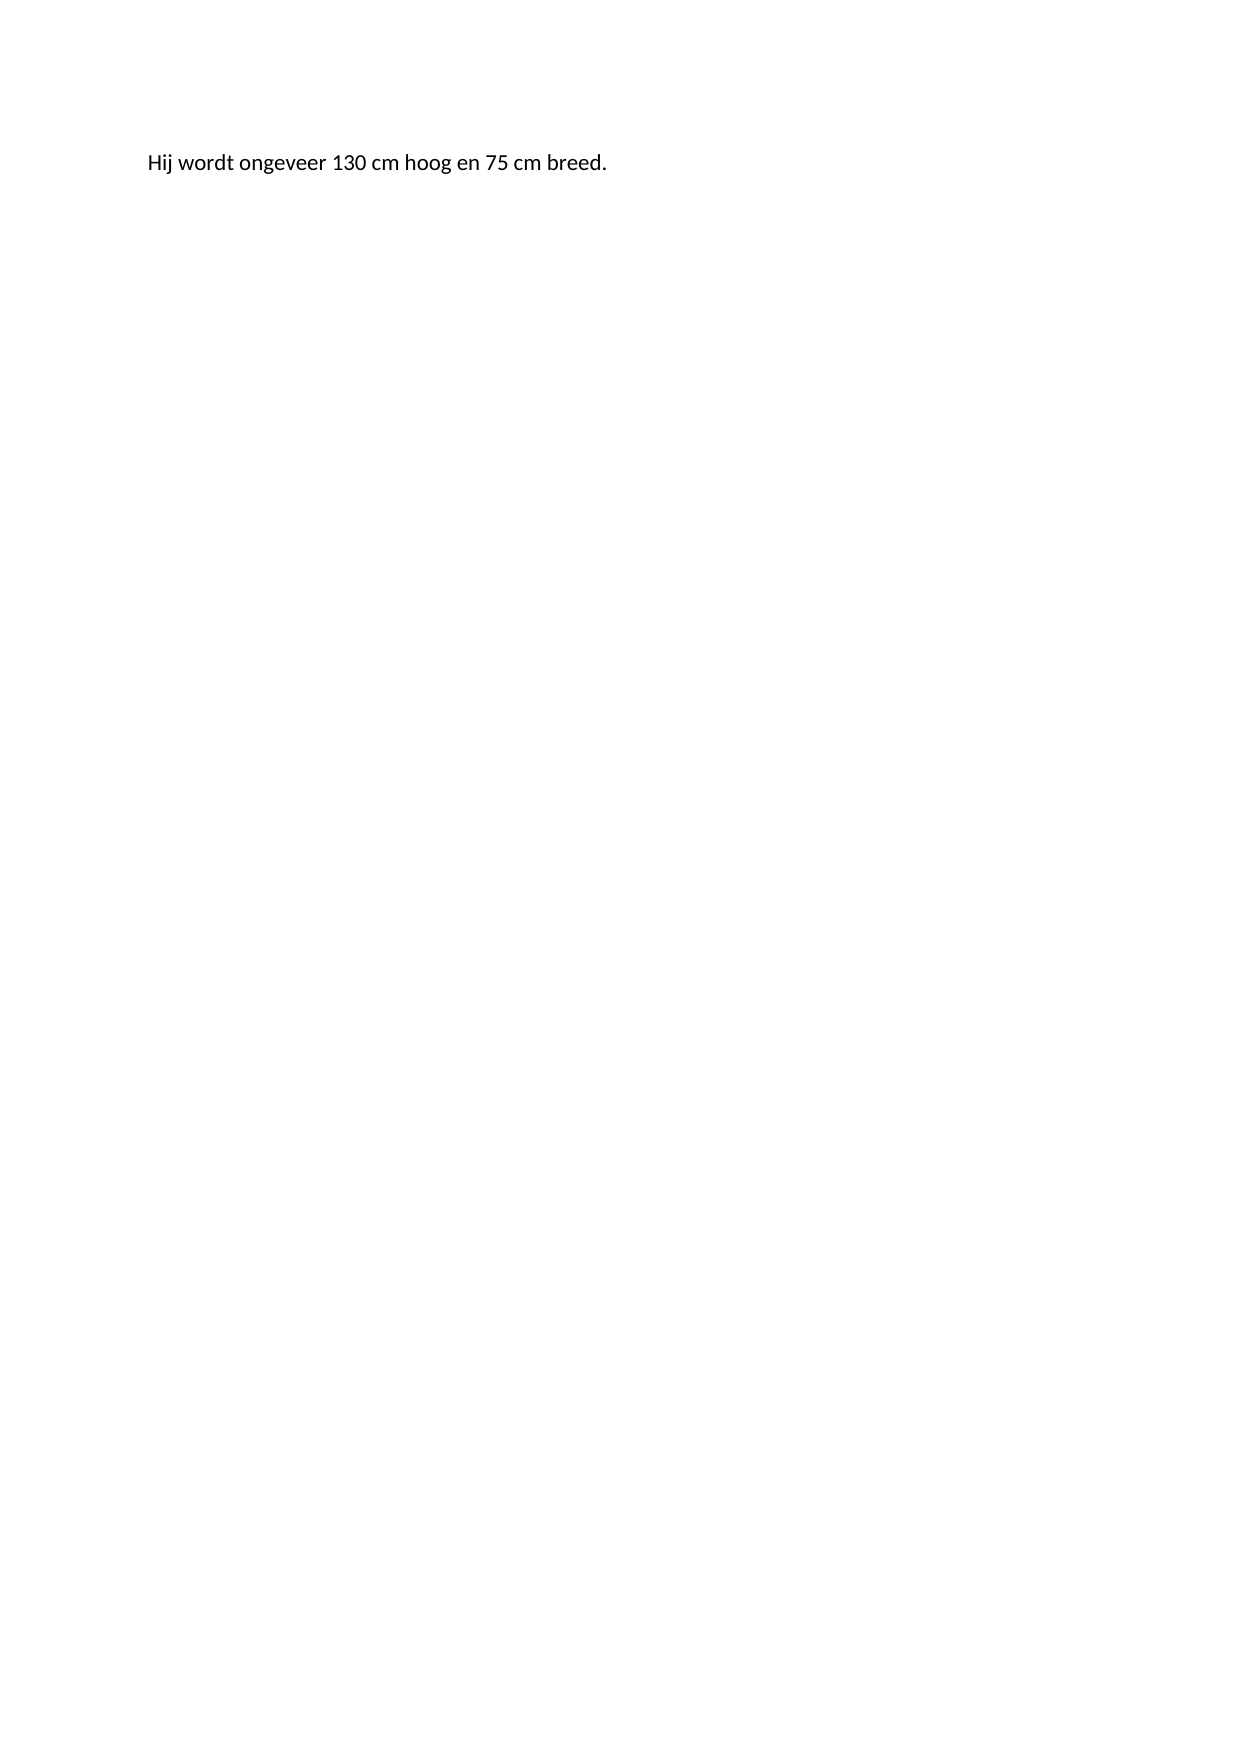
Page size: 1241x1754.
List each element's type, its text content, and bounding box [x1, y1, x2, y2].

text Hij wordt ongeveer 130 cm hoog en 75 cm breed. [148, 148, 1093, 176]
